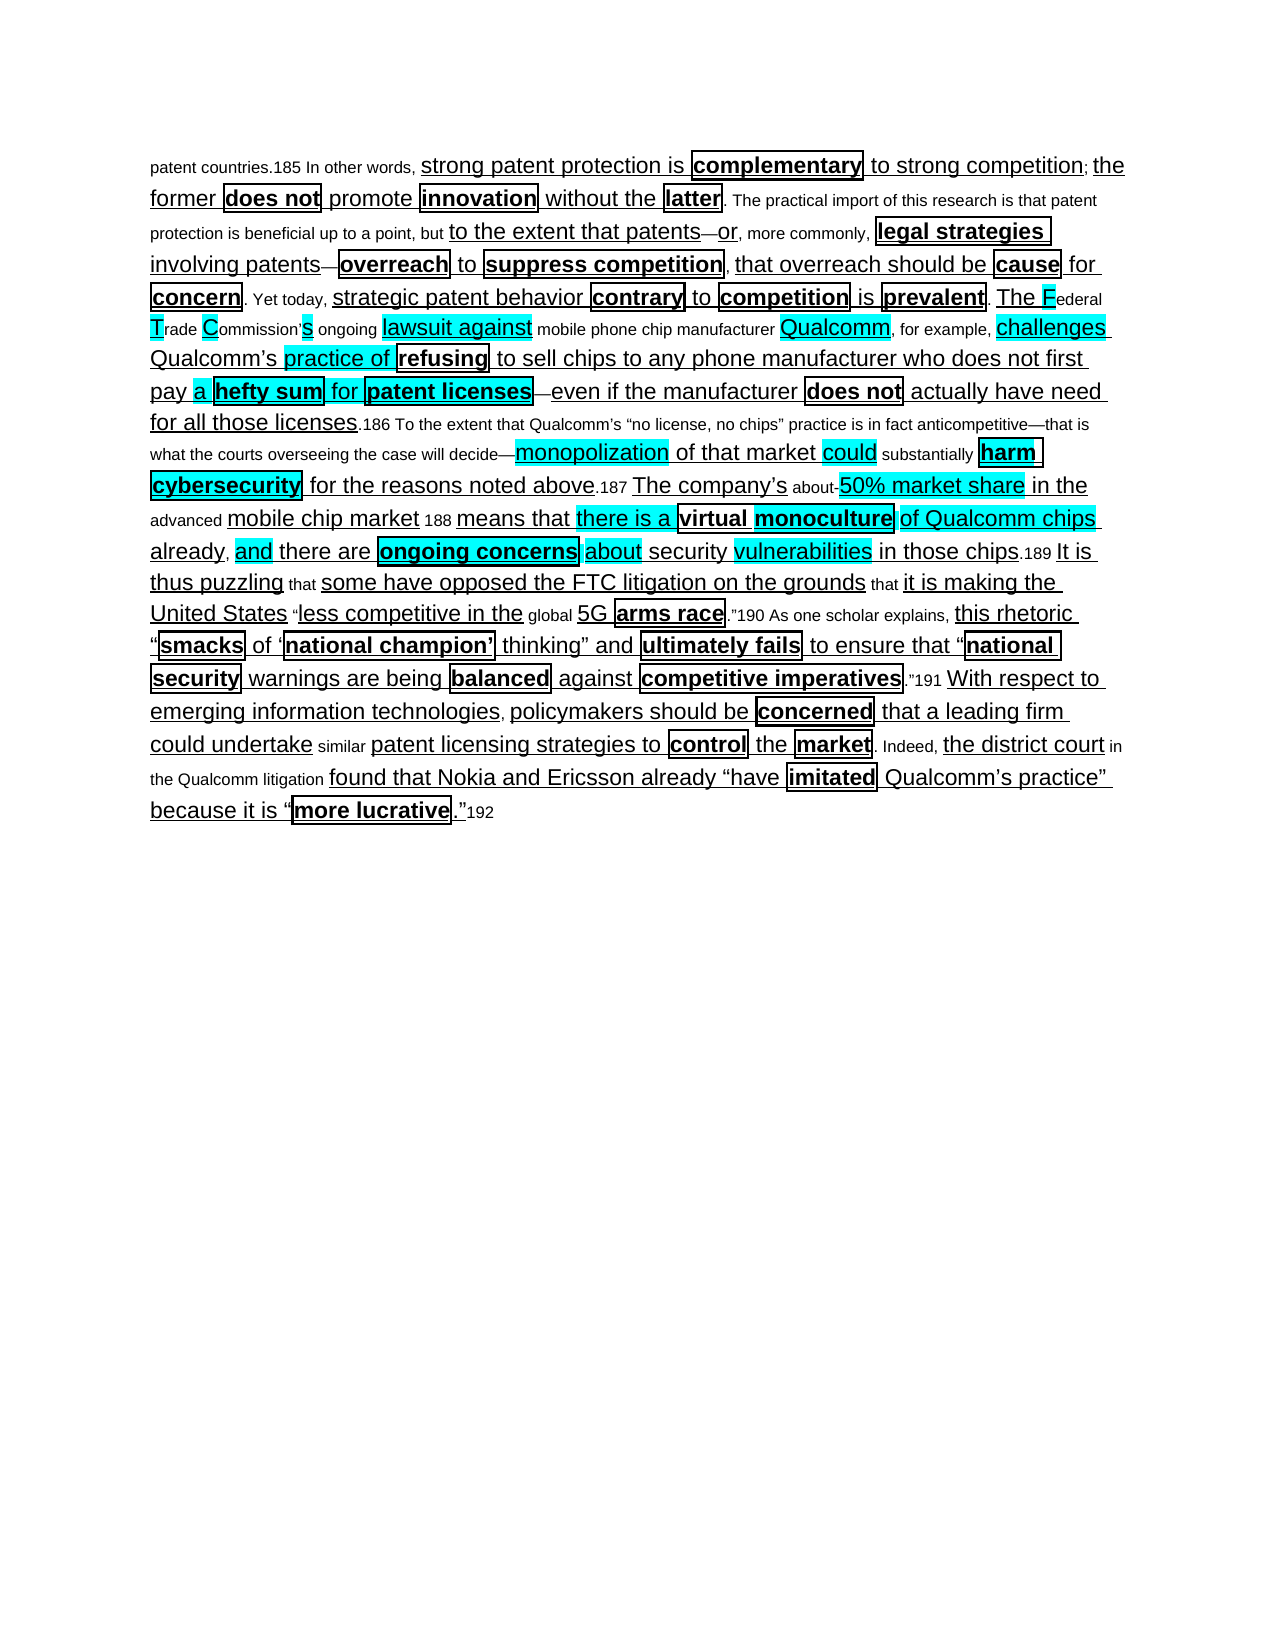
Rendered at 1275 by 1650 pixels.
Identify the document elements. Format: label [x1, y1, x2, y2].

text [150, 150, 1125, 825]
